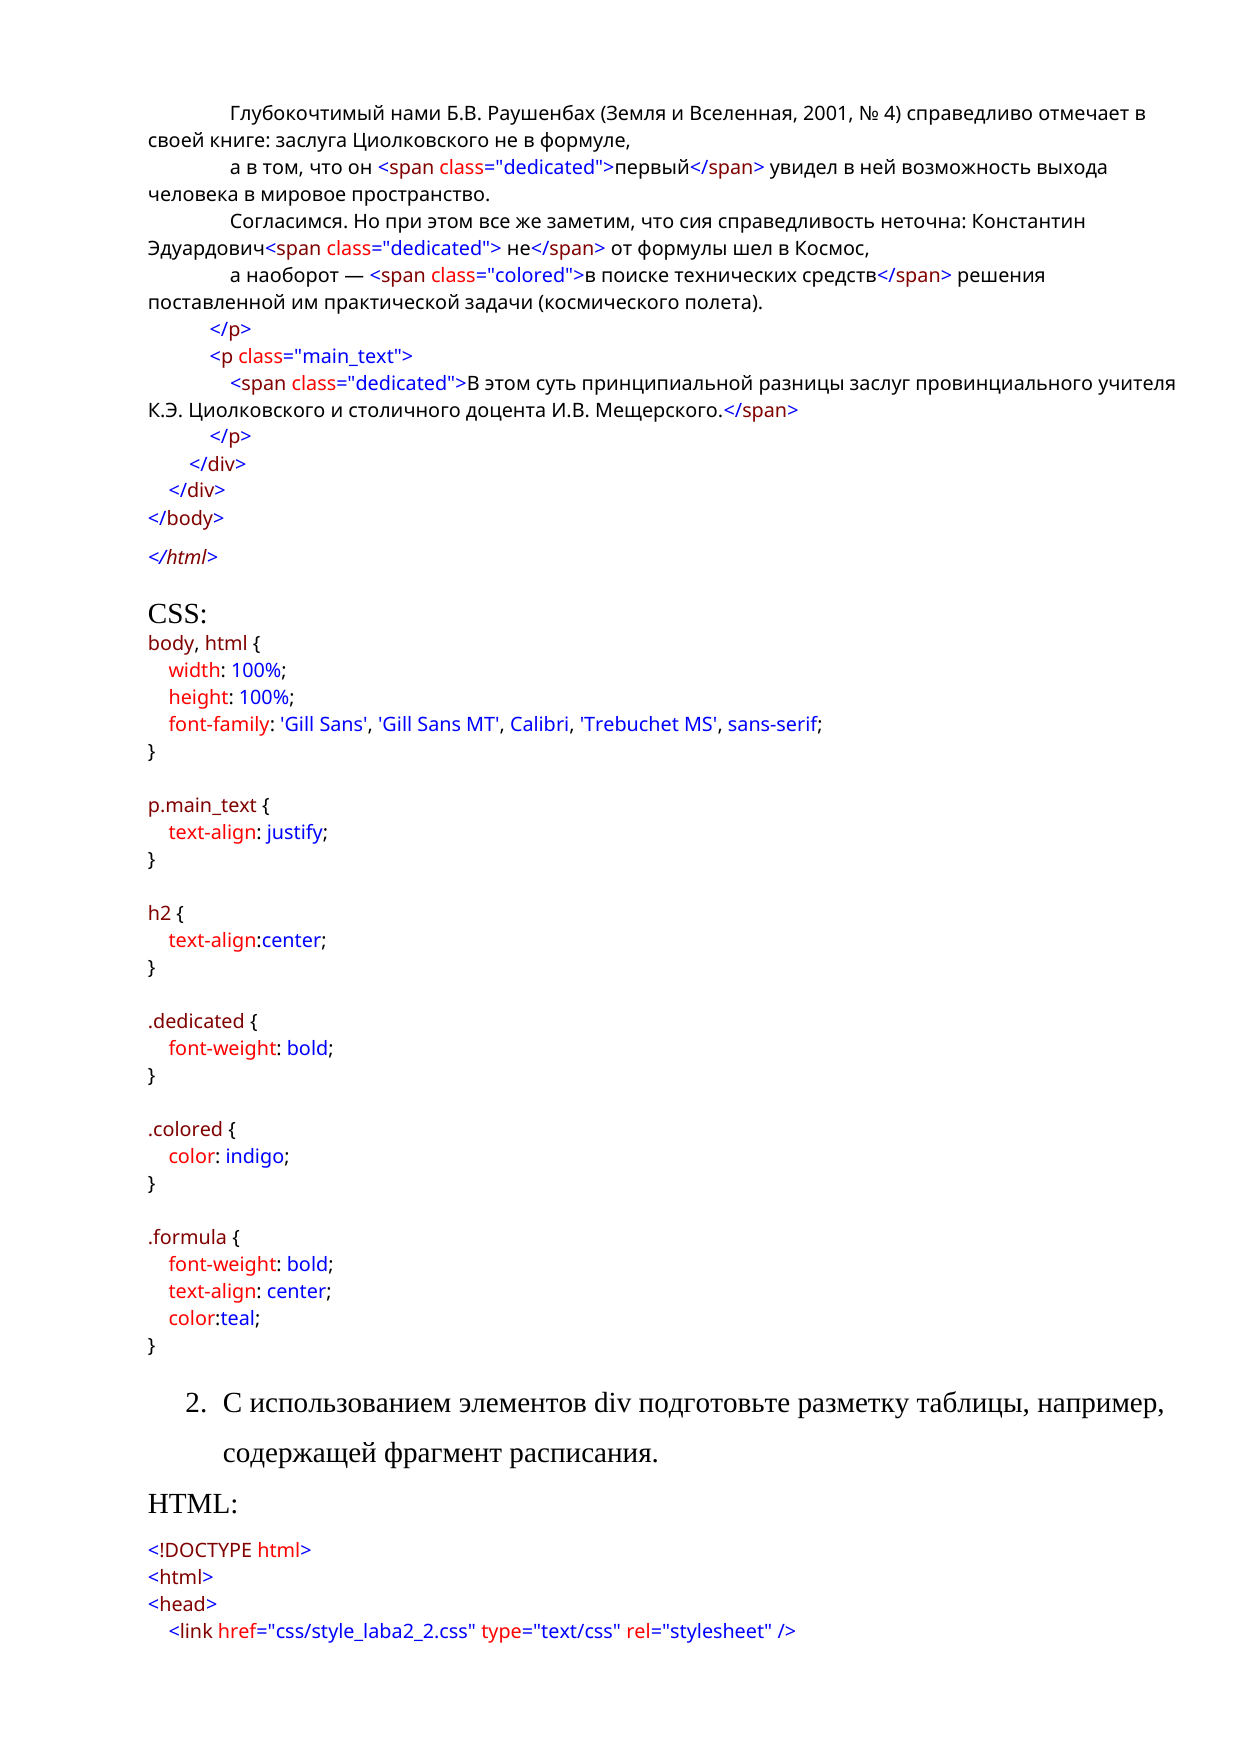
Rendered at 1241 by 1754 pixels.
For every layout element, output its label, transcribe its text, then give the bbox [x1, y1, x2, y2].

text } [148, 738, 1181, 764]
text } [148, 1061, 1181, 1088]
text color: indigo; [148, 1142, 1181, 1169]
text text-align:center; [148, 926, 1181, 953]
text </body> [148, 504, 1181, 531]
text а наоборот — <span class="colored">в поиске технических средств</span> решения поставленной им практической задачи (космического полета). [148, 261, 1181, 315]
text HTML: [148, 1486, 1181, 1519]
text </html> [148, 543, 1181, 570]
text } [148, 1331, 1181, 1358]
text font-weight: bold; [148, 1250, 1181, 1277]
list С использованием элементов div подготовьте разметку таблицы, например, содержащей фрагмент расписания. [185, 1385, 1181, 1469]
text .dedicated { [148, 1007, 1181, 1034]
text color:teal; [148, 1304, 1181, 1331]
text .colored { [148, 1115, 1181, 1142]
text font-family: 'Gill Sans', 'Gill Sans MT', Calibri, 'Trebuchet MS', sans-serif; [148, 711, 1181, 738]
text } [148, 1169, 1181, 1196]
text </div> [148, 450, 1181, 477]
text text-align: center; [148, 1277, 1181, 1304]
text .formula { [148, 1223, 1181, 1250]
text <html> [148, 1563, 1181, 1590]
text width: 100%; [148, 657, 1181, 684]
text <head> [148, 1590, 1181, 1617]
text <!DOCTYPE html> [148, 1536, 1181, 1563]
text </div> [148, 477, 1181, 504]
text } [148, 953, 1181, 980]
text а в том, что он <span class="dedicated">первый</span> увидел в ней возможность выхода человека в мировое пространство. [148, 153, 1181, 207]
text CSS: [148, 596, 1181, 630]
text <link href="css/style_laba2_2.css" type="text/css" rel="stylesheet" /> [148, 1617, 1181, 1644]
text </p> [148, 315, 1181, 342]
text <p class="main_text"> [148, 342, 1181, 369]
text p.main_text { [148, 792, 1181, 818]
text font-weight: bold; [148, 1034, 1181, 1061]
text h2 { [148, 899, 1181, 926]
text Глубокочтимый нами Б.В. Раушенбах (Земля и Вселенная, 2001, № 4) справедливо отмечает в своей книге: заслуга Циолковского не в формуле, [148, 99, 1181, 153]
text </p> [148, 423, 1181, 450]
text } [148, 846, 1181, 872]
text height: 100%; [148, 684, 1181, 711]
text Согласимся. Но при этом все же заметим, что сия справедливость неточна: Константин Эдуардович<span class="dedicated"> не</span> от формулы шел в Космос, [148, 207, 1181, 261]
text <span class="dedicated">В этом суть принципиальной разницы заслуг провинциального учителя К.Э. Циолковского и столичного доцента И.В. Мещерского.</span> [148, 369, 1181, 423]
text body, html { [148, 630, 1181, 657]
text text-align: justify; [148, 818, 1181, 846]
